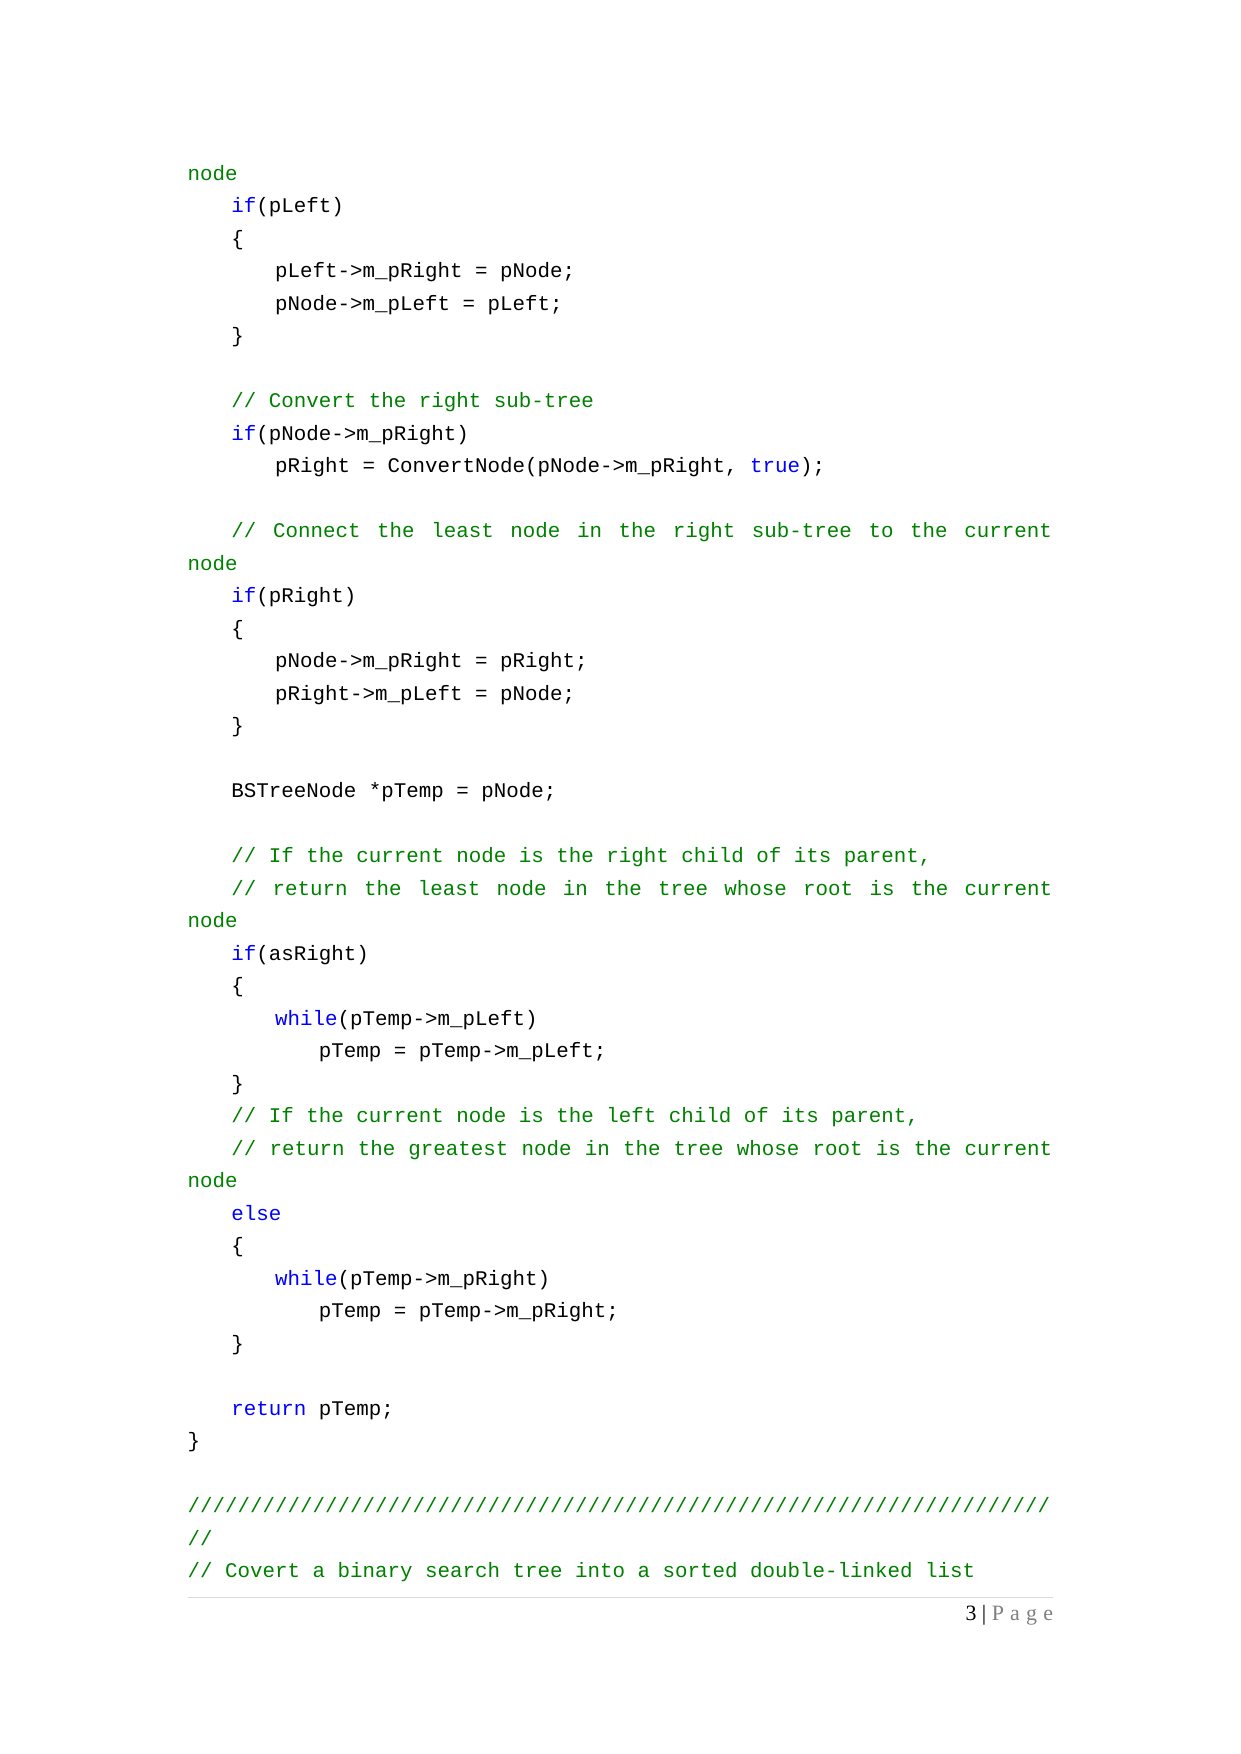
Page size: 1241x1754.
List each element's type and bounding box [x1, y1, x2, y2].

text [187, 158, 1053, 1588]
